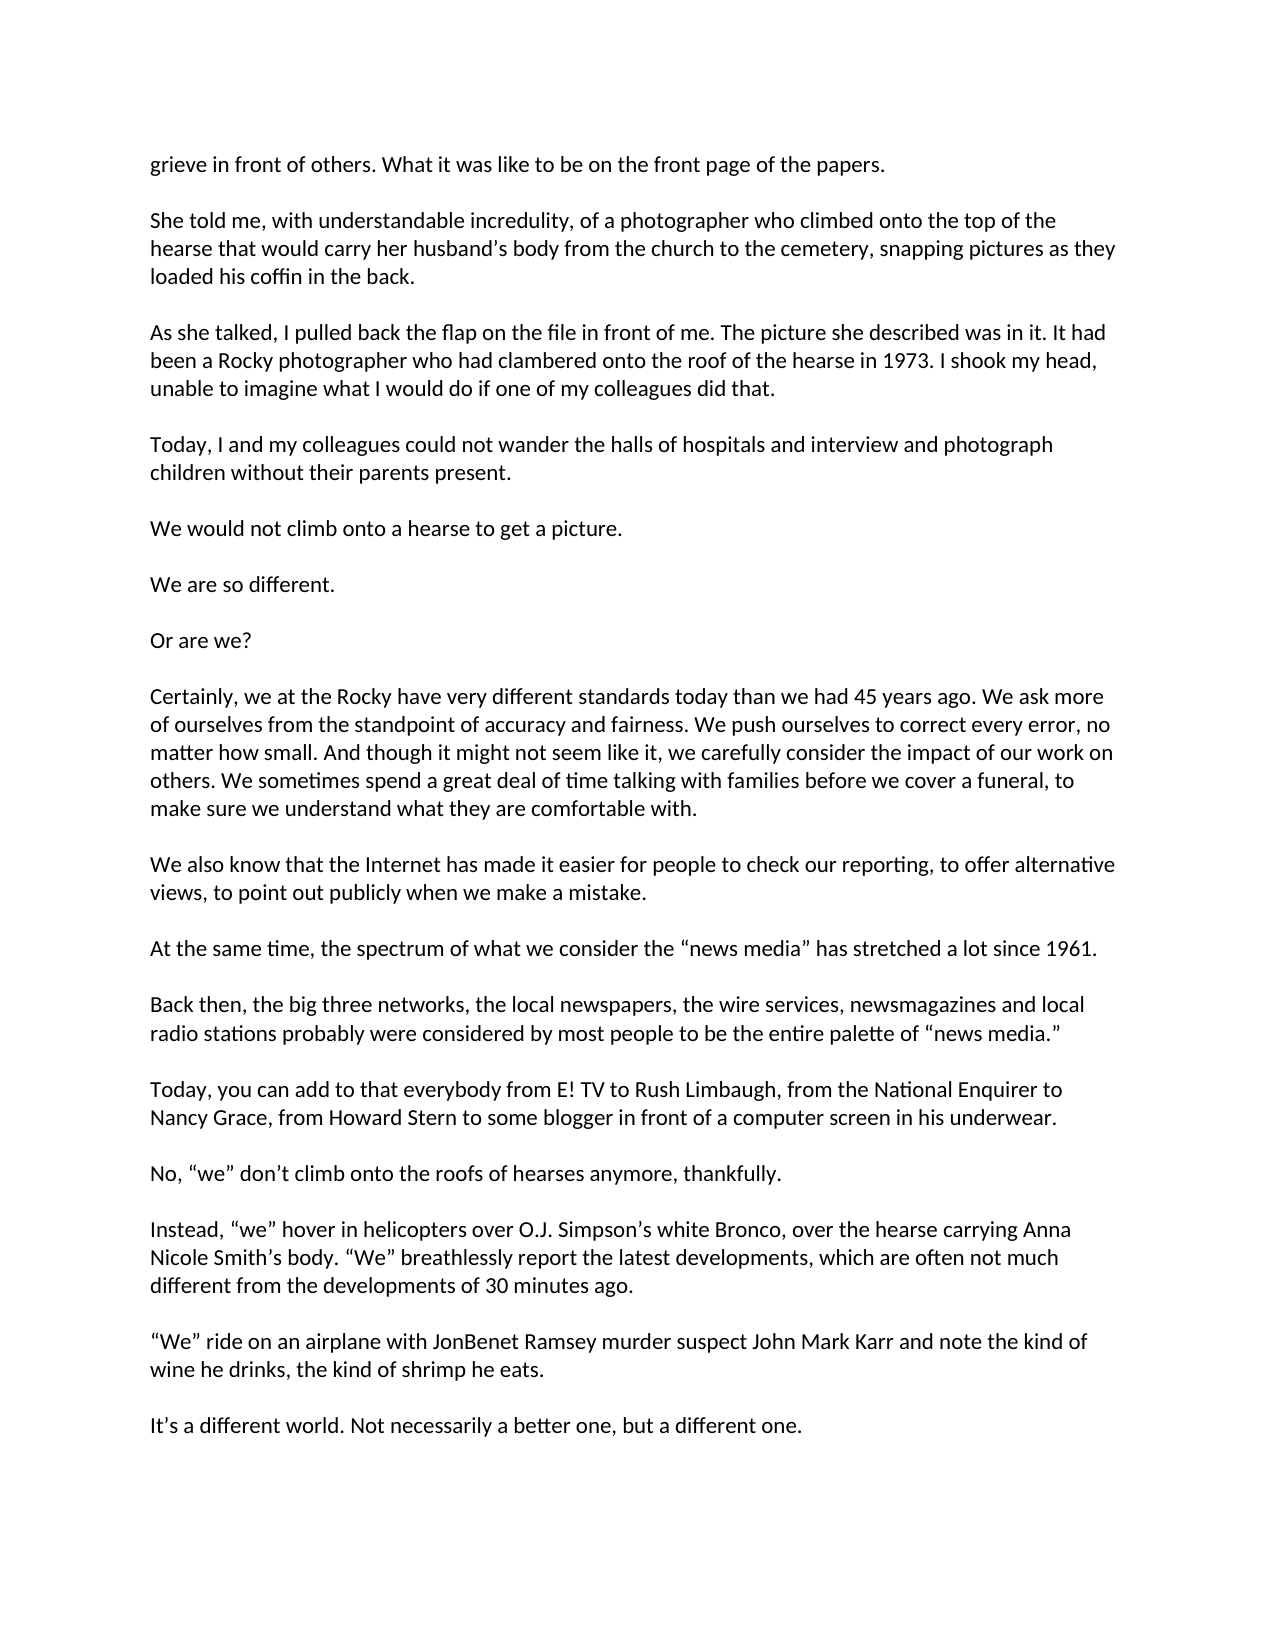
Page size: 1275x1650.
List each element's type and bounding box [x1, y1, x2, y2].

text [150, 150, 1125, 1439]
